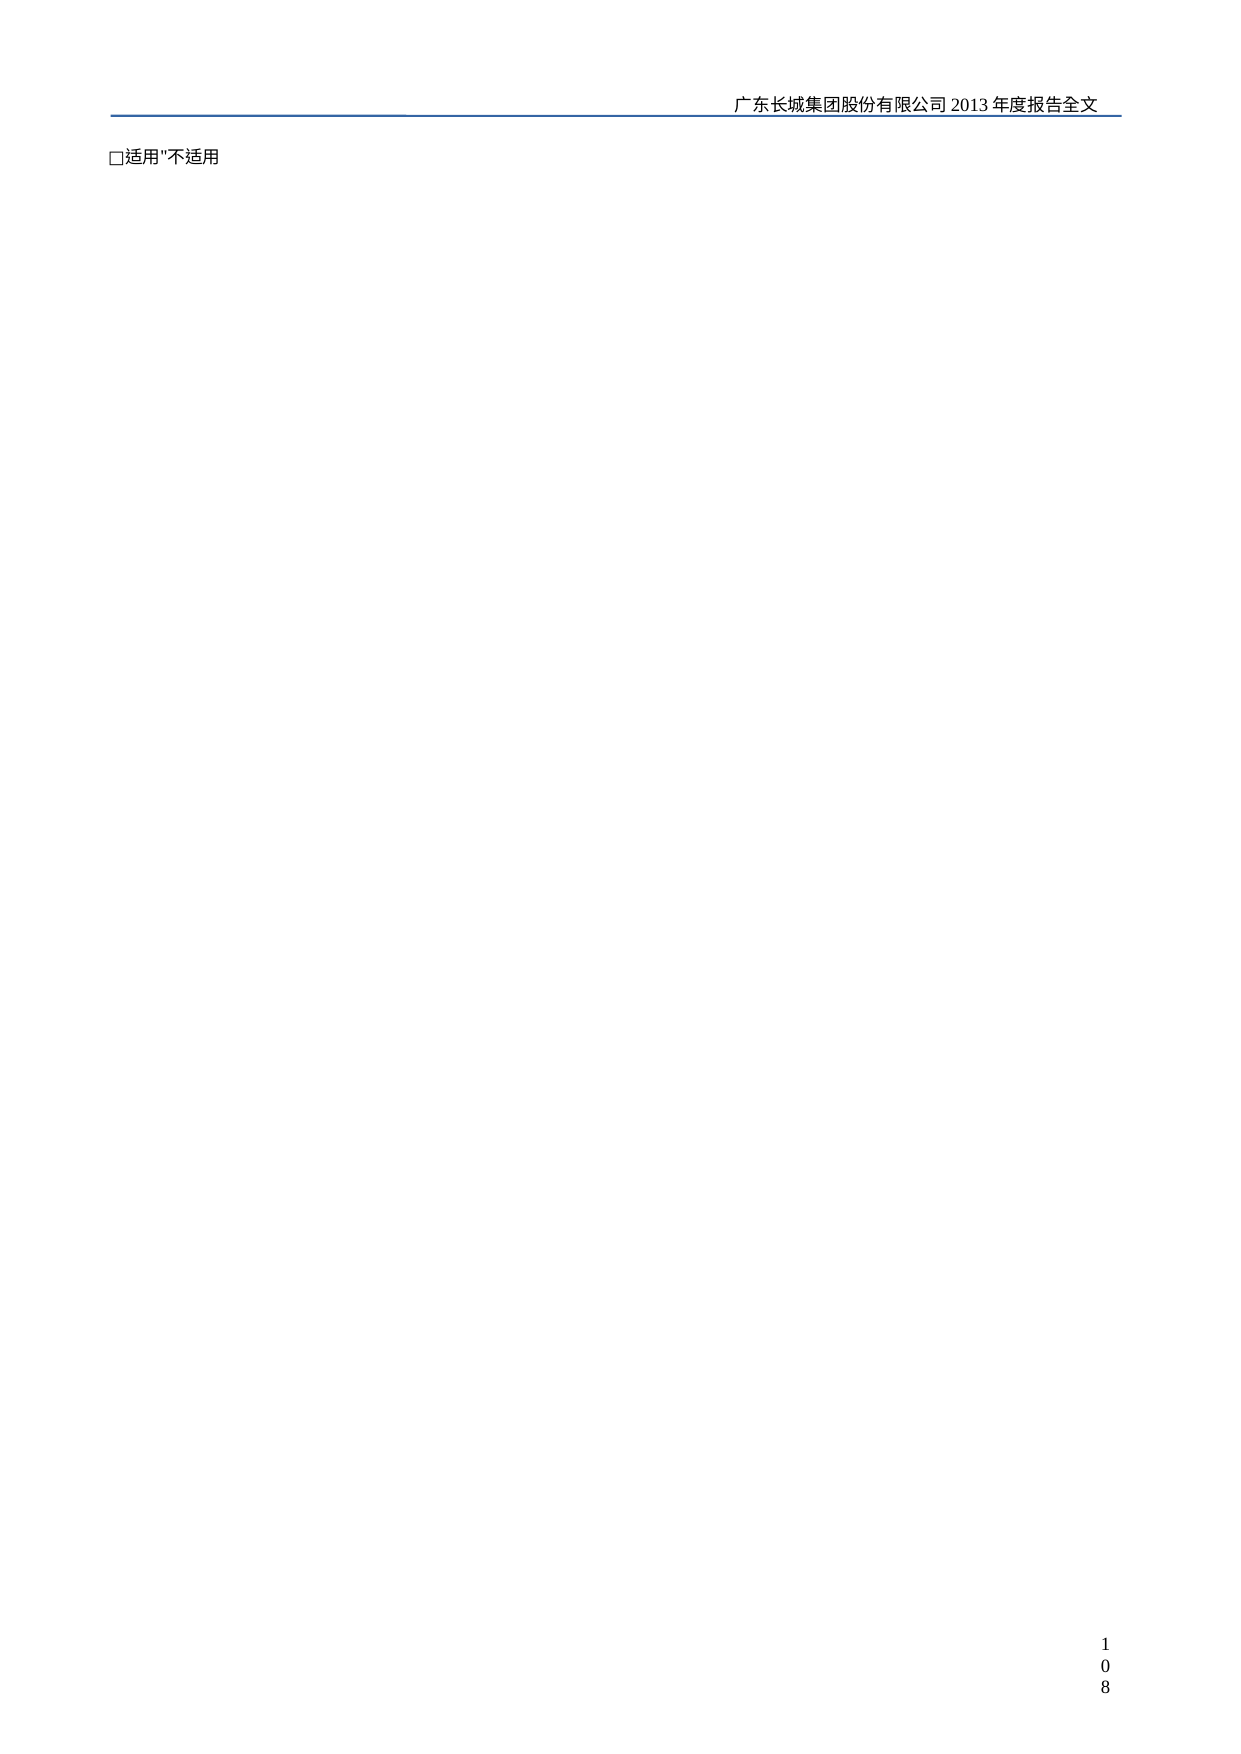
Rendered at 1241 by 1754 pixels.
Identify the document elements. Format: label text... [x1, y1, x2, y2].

text □适用"不适用 [108, 144, 1126, 169]
